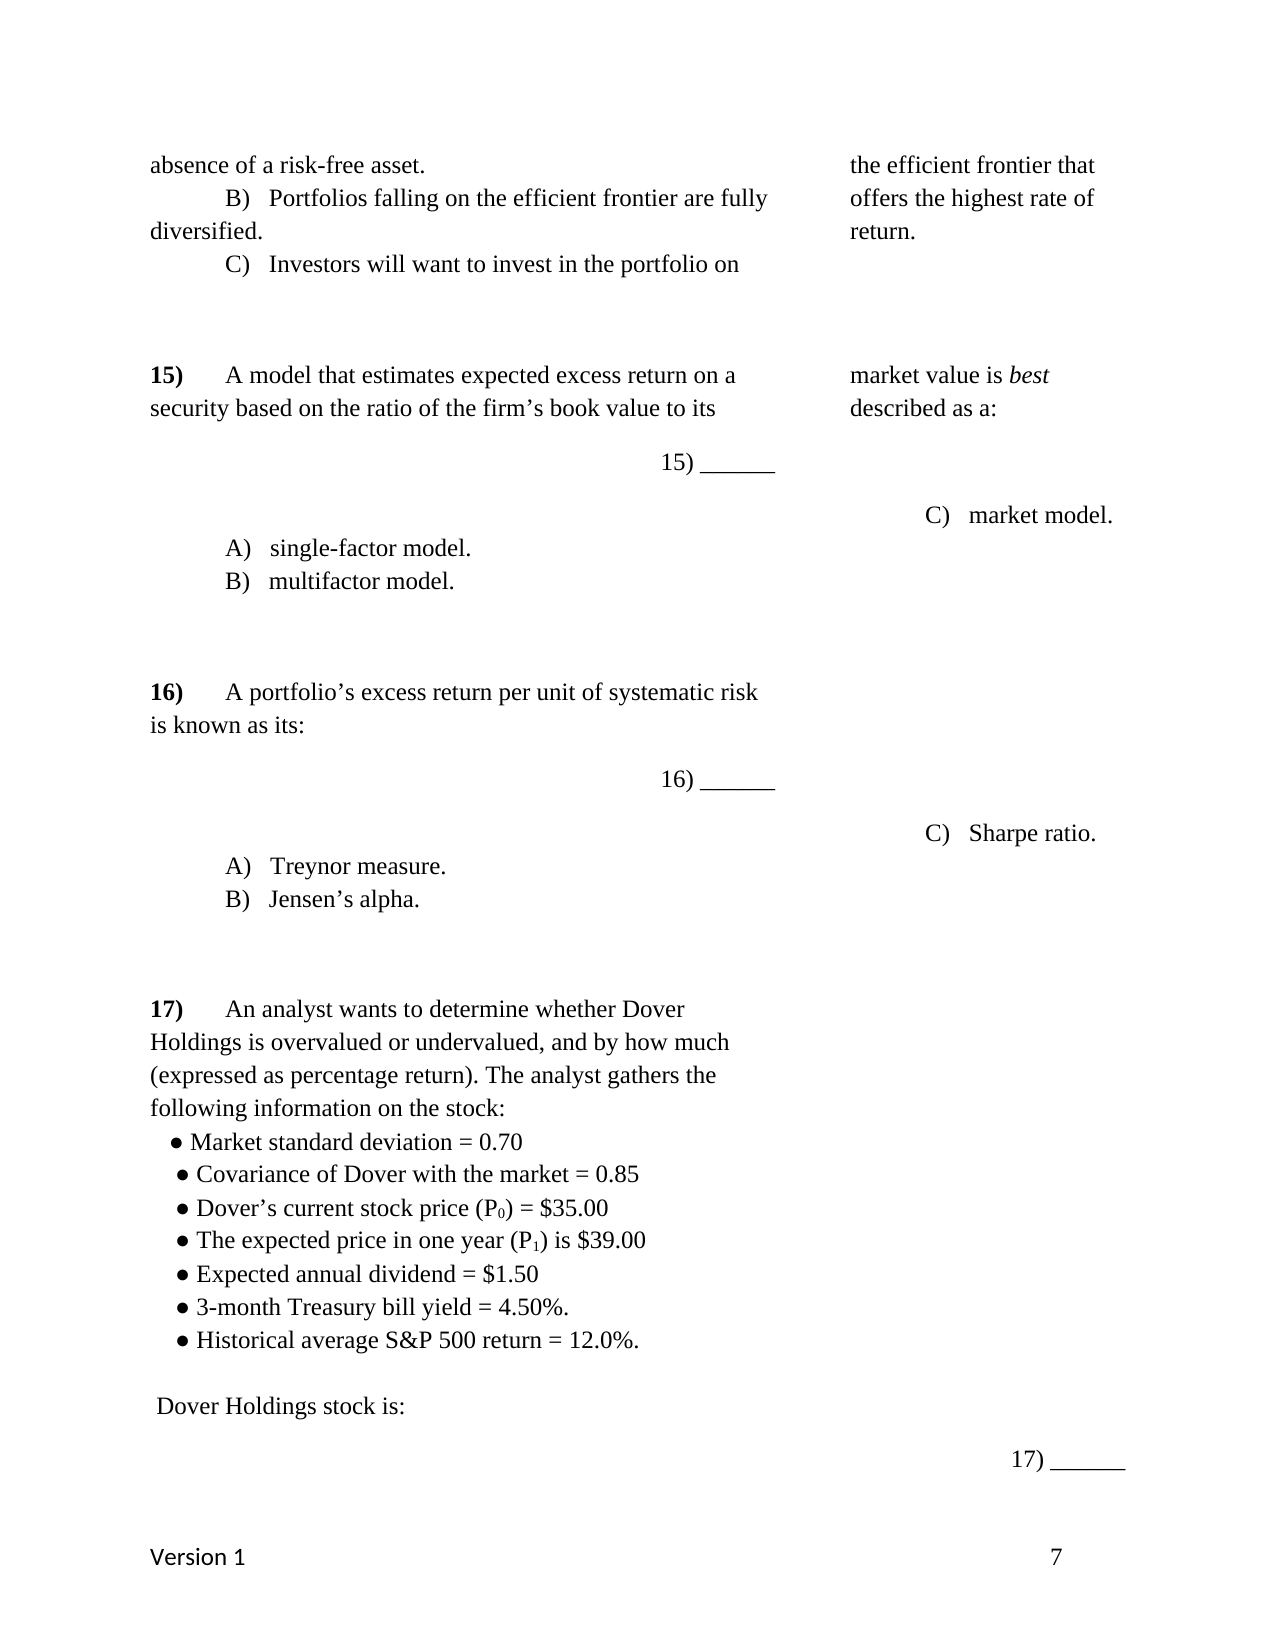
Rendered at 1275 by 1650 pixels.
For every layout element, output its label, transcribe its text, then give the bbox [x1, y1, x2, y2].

text A) Treynor measure. B) Jensen’s alpha. C) Sharpe ratio. [150, 818, 775, 913]
text A) single-factor model. B) multifactor model. C) market model. [850, 500, 1125, 562]
text A) single-factor model. B) multifactor model. C) market model. [150, 500, 775, 595]
text A) Treynor measure. B) Jensen’s alpha. C) Sharpe ratio. [850, 818, 1125, 879]
text 15) ______ [150, 447, 775, 475]
text 16) ______ [150, 764, 775, 793]
text 15) A model that estimates expected excess return on a security based on the ratio of the firm’s book value to its market value is best described as a: [850, 360, 1125, 421]
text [850, 150, 1125, 278]
text 17) ______ [850, 1444, 1125, 1473]
text 15) A model that estimates expected excess return on a security based on the ratio of the firm’s book value to its market value is best described as a: [150, 360, 775, 421]
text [150, 150, 775, 278]
text 16) A portfolio’s excess return per unit of systematic risk is known as its: [150, 677, 775, 739]
text 17) An analyst wants to determine whether Dover Holdings is overvalued or undervalued, and by how much (expressed as percentage return). The analyst gathers the following information on the stock: ● Market standard deviation = 0.70 ● Covariance of Dover with the market = 0.85 ● Dover’s current stock price (P0) = $35.00 ● The expected price in one year (P1) is $39.00 ● Expected annual dividend = $1.50 ● 3-month Treasury bill yield = 4.50%. ● Historical average S&P 500 return = 12.0%. Dover Holdings stock is: [150, 994, 775, 1419]
